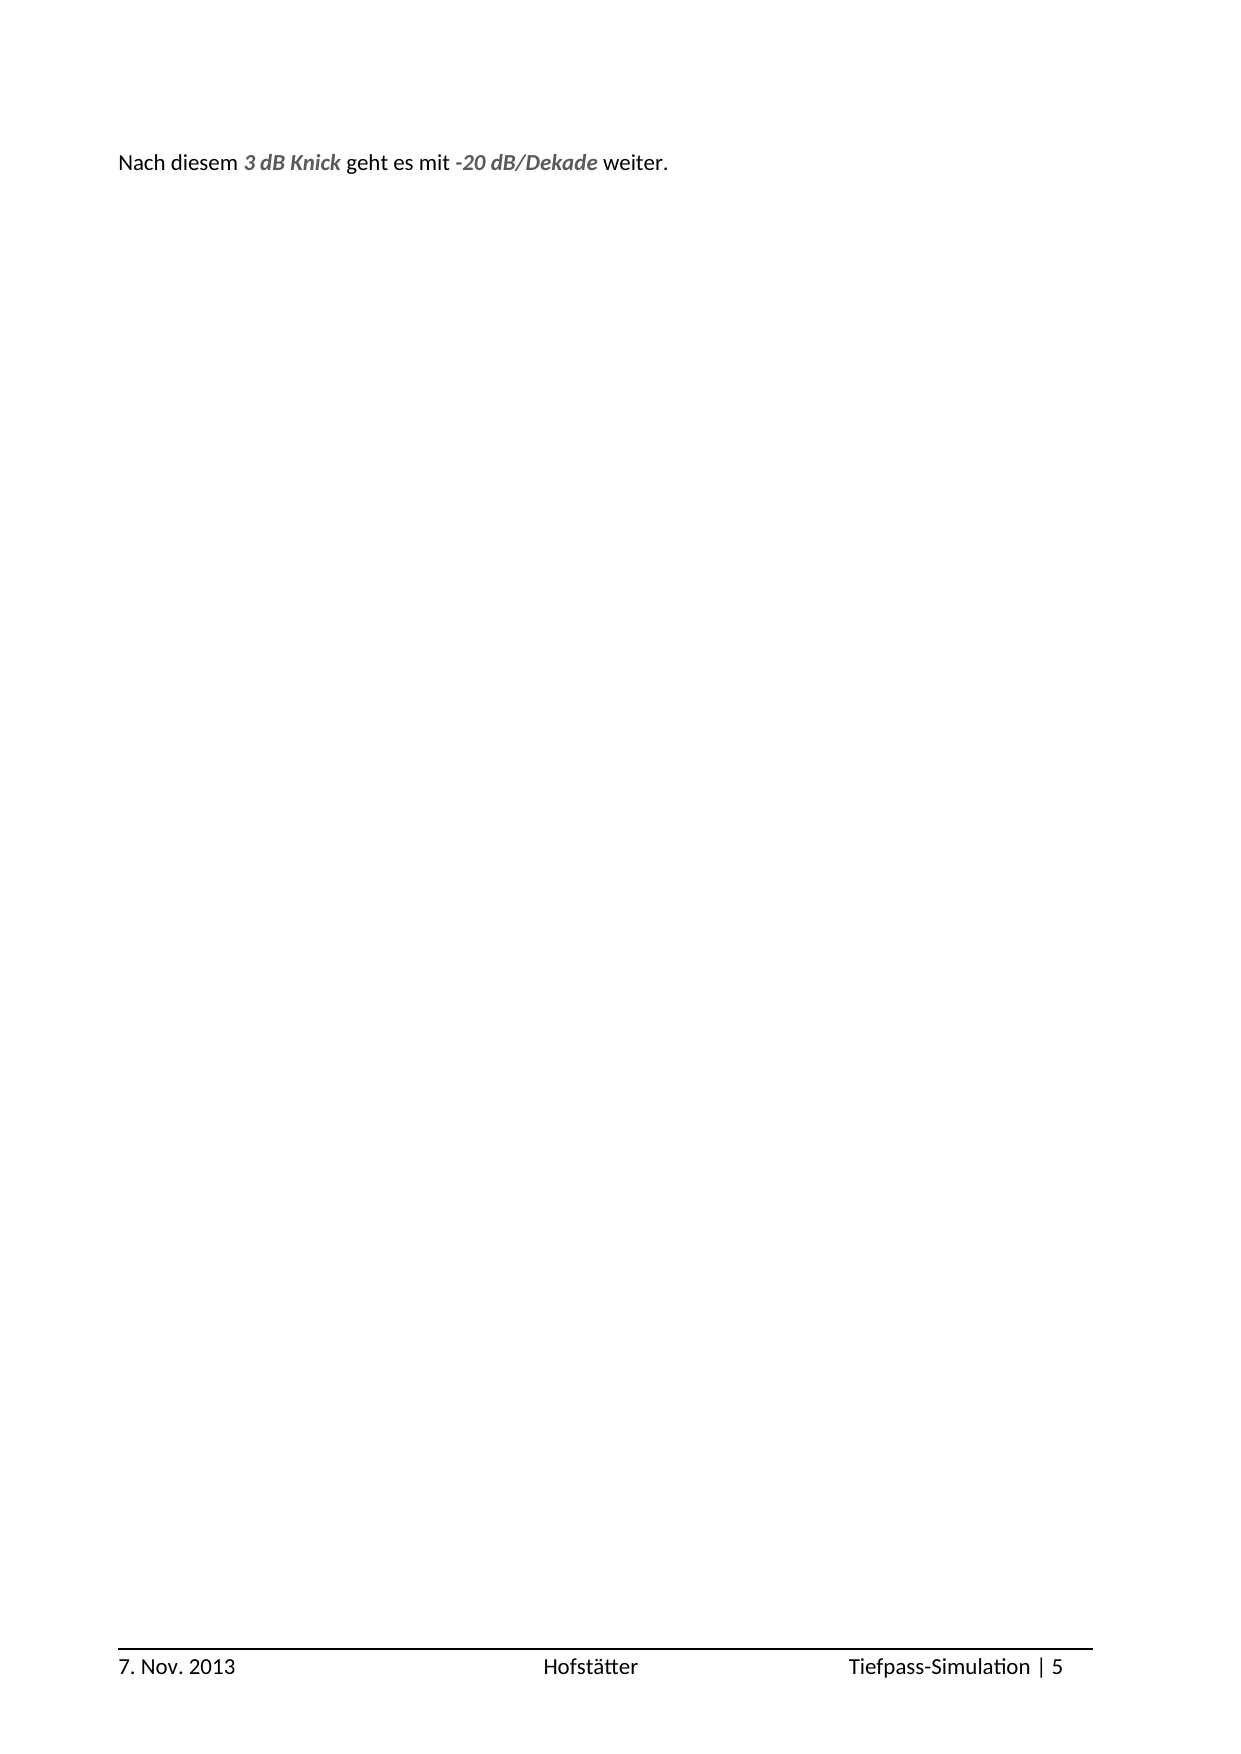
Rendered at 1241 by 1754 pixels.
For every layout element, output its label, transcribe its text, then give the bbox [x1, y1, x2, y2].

text Nach diesem 3 dB Knick geht es mit -20 dB/Dekade weiter. [118, 148, 1093, 176]
